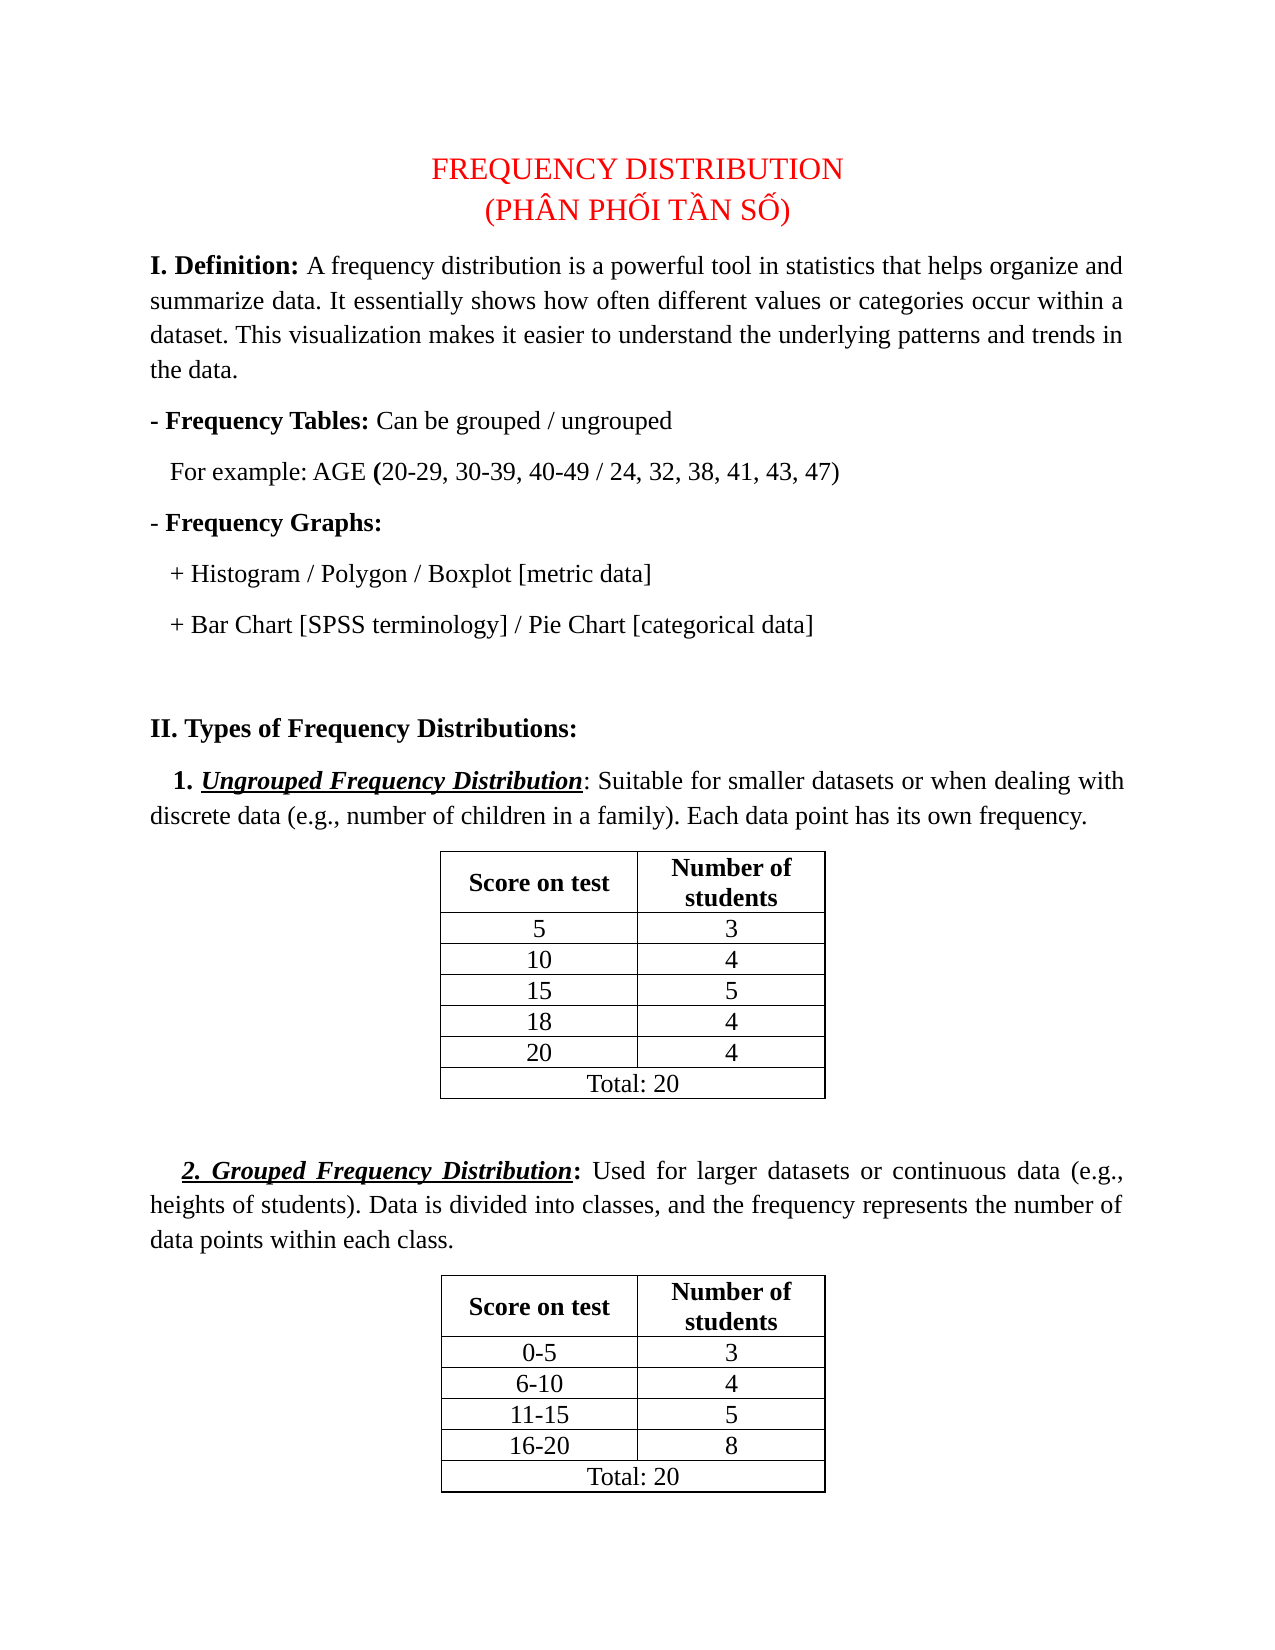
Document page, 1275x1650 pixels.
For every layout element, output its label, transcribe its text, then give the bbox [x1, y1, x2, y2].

text FREQUENCY DISTRIBUTION (PHÂN PHỐI TẦN SỐ) [150, 150, 1125, 227]
text I. Definition: A frequency distribution is a powerful tool in statistics that helps organize and summarize data. It essentially shows how often different values or categories occur within a dataset. This visualization makes it easier to understand the underlying patterns and trends in the data. [150, 249, 1125, 384]
text + Histogram / Polygon / Boxplot [metric data] [150, 558, 1125, 588]
table_header Score on test [441, 852, 637, 912]
text 1. Ungrouped Frequency Distribution: Suitable for smaller datasets or when dealing with discrete data (e.g., number of children in a family). Each data point has its own frequency. [150, 764, 1125, 830]
table_cell 3 [638, 1337, 824, 1367]
table_cell 4 [638, 1037, 824, 1067]
table_cell 8 [638, 1430, 824, 1460]
table_header Number of students [638, 1276, 824, 1336]
table_cell 5 [638, 1399, 824, 1429]
table_cell 3 [638, 913, 824, 943]
text II. Types of Frequency Distributions: [150, 712, 1125, 743]
table_cell 20 [441, 1037, 637, 1067]
table_cell 15 [441, 975, 637, 1005]
table_cell 4 [638, 1006, 824, 1036]
text - Frequency Tables: Can be grouped / ungrouped [150, 405, 1125, 435]
text For example: AGE (20-29, 30-39, 40-49 / 24, 32, 38, 41, 43, 47) [150, 456, 1125, 486]
table_cell Total: 20 [441, 1068, 824, 1098]
table_header Score on test [442, 1276, 637, 1336]
text - Frequency Graphs: [150, 507, 1125, 537]
table_cell 5 [638, 975, 824, 1005]
table_cell Total: 20 [442, 1461, 824, 1491]
table_cell 4 [638, 944, 824, 974]
table_cell 5 [441, 913, 637, 943]
table_cell 16-20 [442, 1430, 637, 1460]
table_cell 0-5 [442, 1337, 637, 1367]
table_cell 4 [638, 1368, 824, 1398]
text 2. Grouped Frequency Distribution: Used for larger datasets or continuous data (e.g., heights of students). Data is divided into classes, and the frequency represents the number of data points within each class. [150, 1155, 1125, 1254]
table_cell 11-15 [442, 1399, 637, 1429]
table_cell 10 [441, 944, 637, 974]
text + Bar Chart [SPSS terminology] / Pie Chart [categorical data] [150, 609, 1125, 639]
table_cell 18 [441, 1006, 637, 1036]
table_header Number of students [638, 852, 824, 912]
table_cell 6-10 [442, 1368, 637, 1398]
